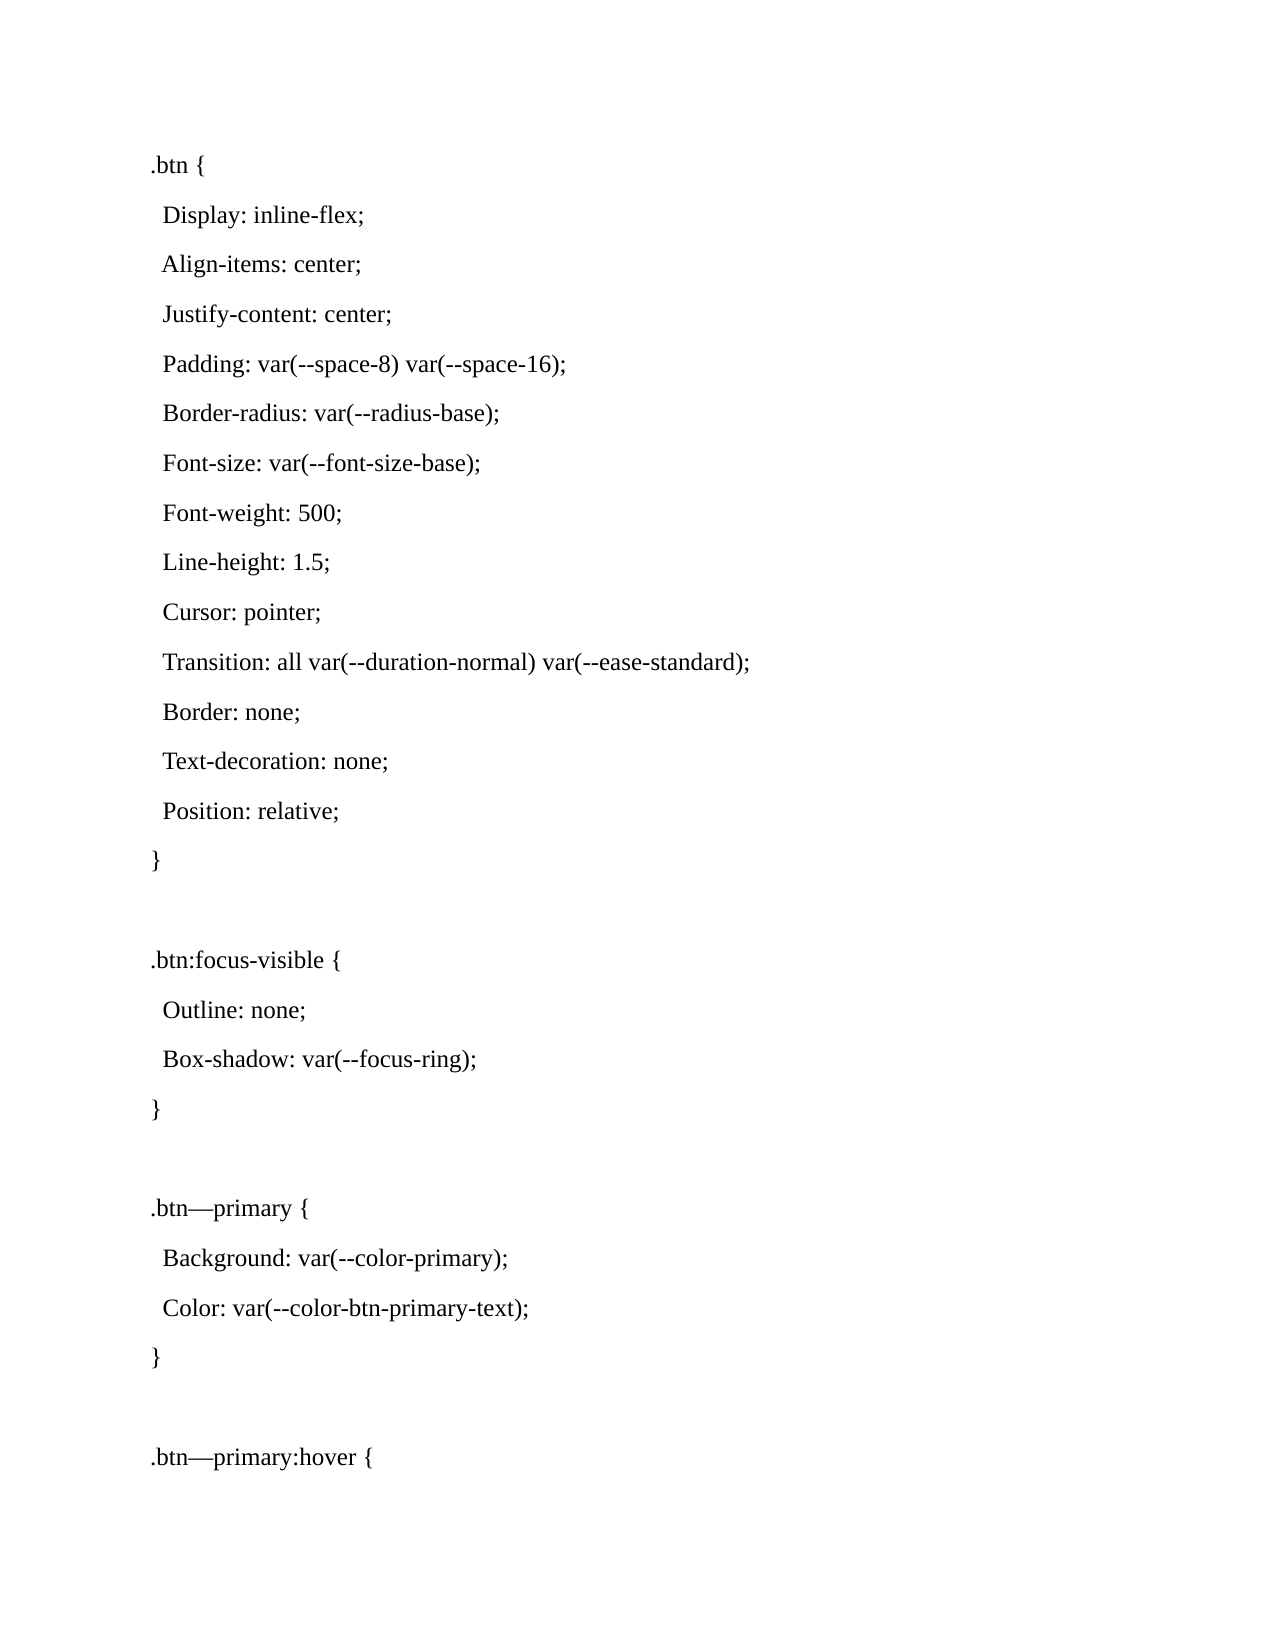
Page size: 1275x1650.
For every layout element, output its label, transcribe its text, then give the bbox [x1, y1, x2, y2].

text Cursor: pointer; [150, 597, 1125, 626]
text Color: var(--color-btn-primary-text); [150, 1293, 1125, 1322]
text Transition: all var(--duration-normal) var(--ease-standard); [150, 647, 1125, 676]
text Box-shadow: var(--focus-ring); [150, 1044, 1125, 1073]
text Justify-content: center; [150, 299, 1125, 328]
text } [150, 846, 1125, 874]
text Line-height: 1.5; [150, 547, 1125, 576]
text Font-size: var(--font-size-base); [150, 448, 1125, 477]
text Position: relative; [150, 796, 1125, 825]
text } [150, 1342, 1125, 1371]
text Border: none; [150, 697, 1125, 725]
text Background: var(--color-primary); [150, 1243, 1125, 1272]
text .btn—primary:hover { [150, 1442, 1125, 1471]
text .btn { [150, 150, 1125, 179]
text Align-items: center; [150, 249, 1125, 278]
text } [150, 1094, 1125, 1123]
text Padding: var(--space-8) var(--space-16); [150, 349, 1125, 377]
text Display: inline-flex; [150, 200, 1125, 228]
text Border-radius: var(--radius-base); [150, 398, 1125, 427]
text .btn—primary { [150, 1193, 1125, 1222]
text Font-weight: 500; [150, 498, 1125, 527]
text Outline: none; [150, 995, 1125, 1023]
text .btn:focus-visible { [150, 945, 1125, 974]
text Text-decoration: none; [150, 746, 1125, 775]
